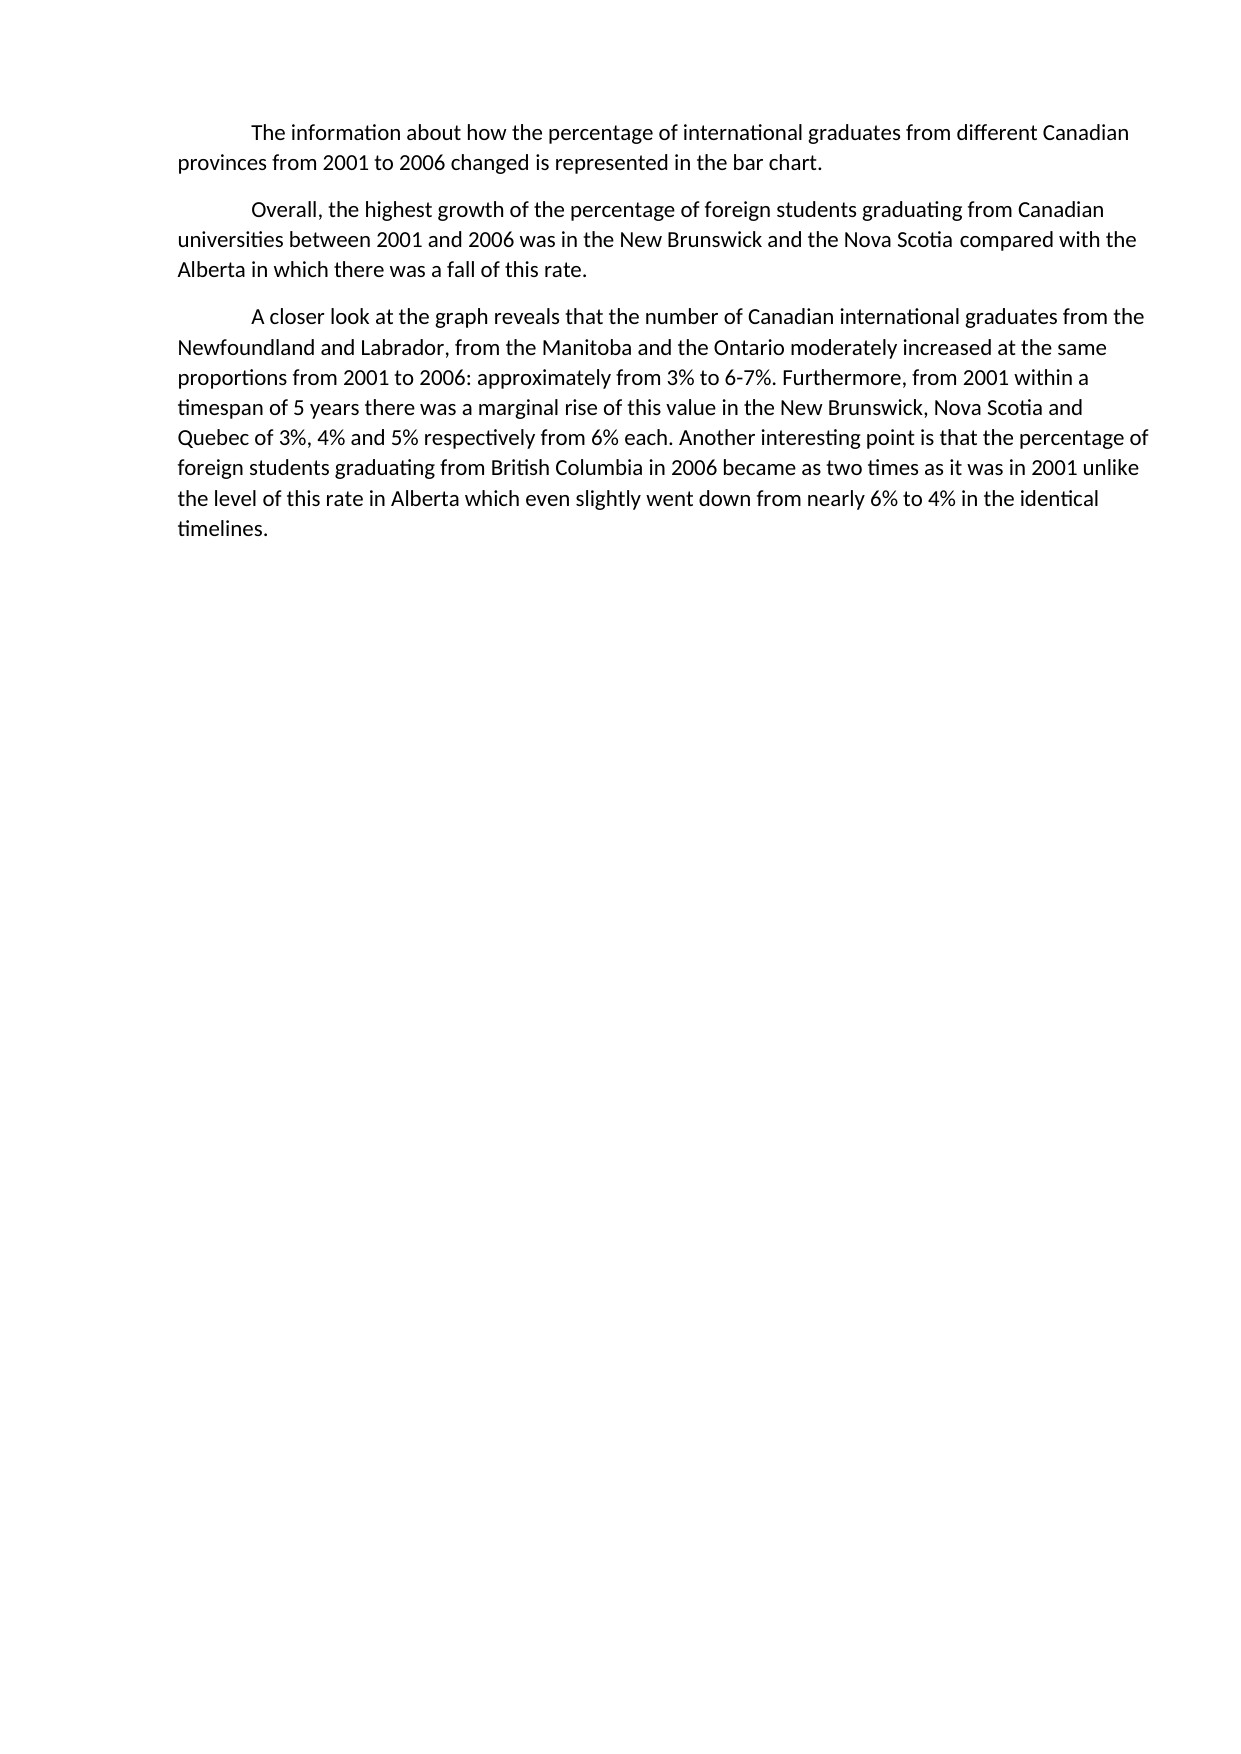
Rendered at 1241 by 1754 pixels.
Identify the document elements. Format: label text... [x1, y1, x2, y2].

text The information about how the percentage of international graduates from different Canadian provinces from 2001 to 2006 changed is represented in the bar chart. [177, 118, 1152, 176]
text Overall, the highest growth of the percentage of foreign students graduating from Canadian universities between 2001 and 2006 was in the New Brunswick and the Nova Scotia compared with the Alberta in which there was a fall of this rate. [177, 195, 1152, 284]
text A closer look at the graph reveals that the number of Canadian international graduates from the Newfoundland and Labrador, from the Manitoba and the Ontario moderately increased at the same proportions from 2001 to 2006: approximately from 3% to 6-7%. Furthermore, from 2001 within a timespan of 5 years there was a marginal rise of this value in the New Brunswick, Nova Scotia and Quebec of 3%, 4% and 5% respectively from 6% each. Another interesting point is that the percentage of foreign students graduating from British Columbia in 2006 became as two times as it was in 2001 unlike the level of this rate in Alberta which even slightly went down from nearly 6% to 4% in the identical timelines. [177, 302, 1152, 542]
